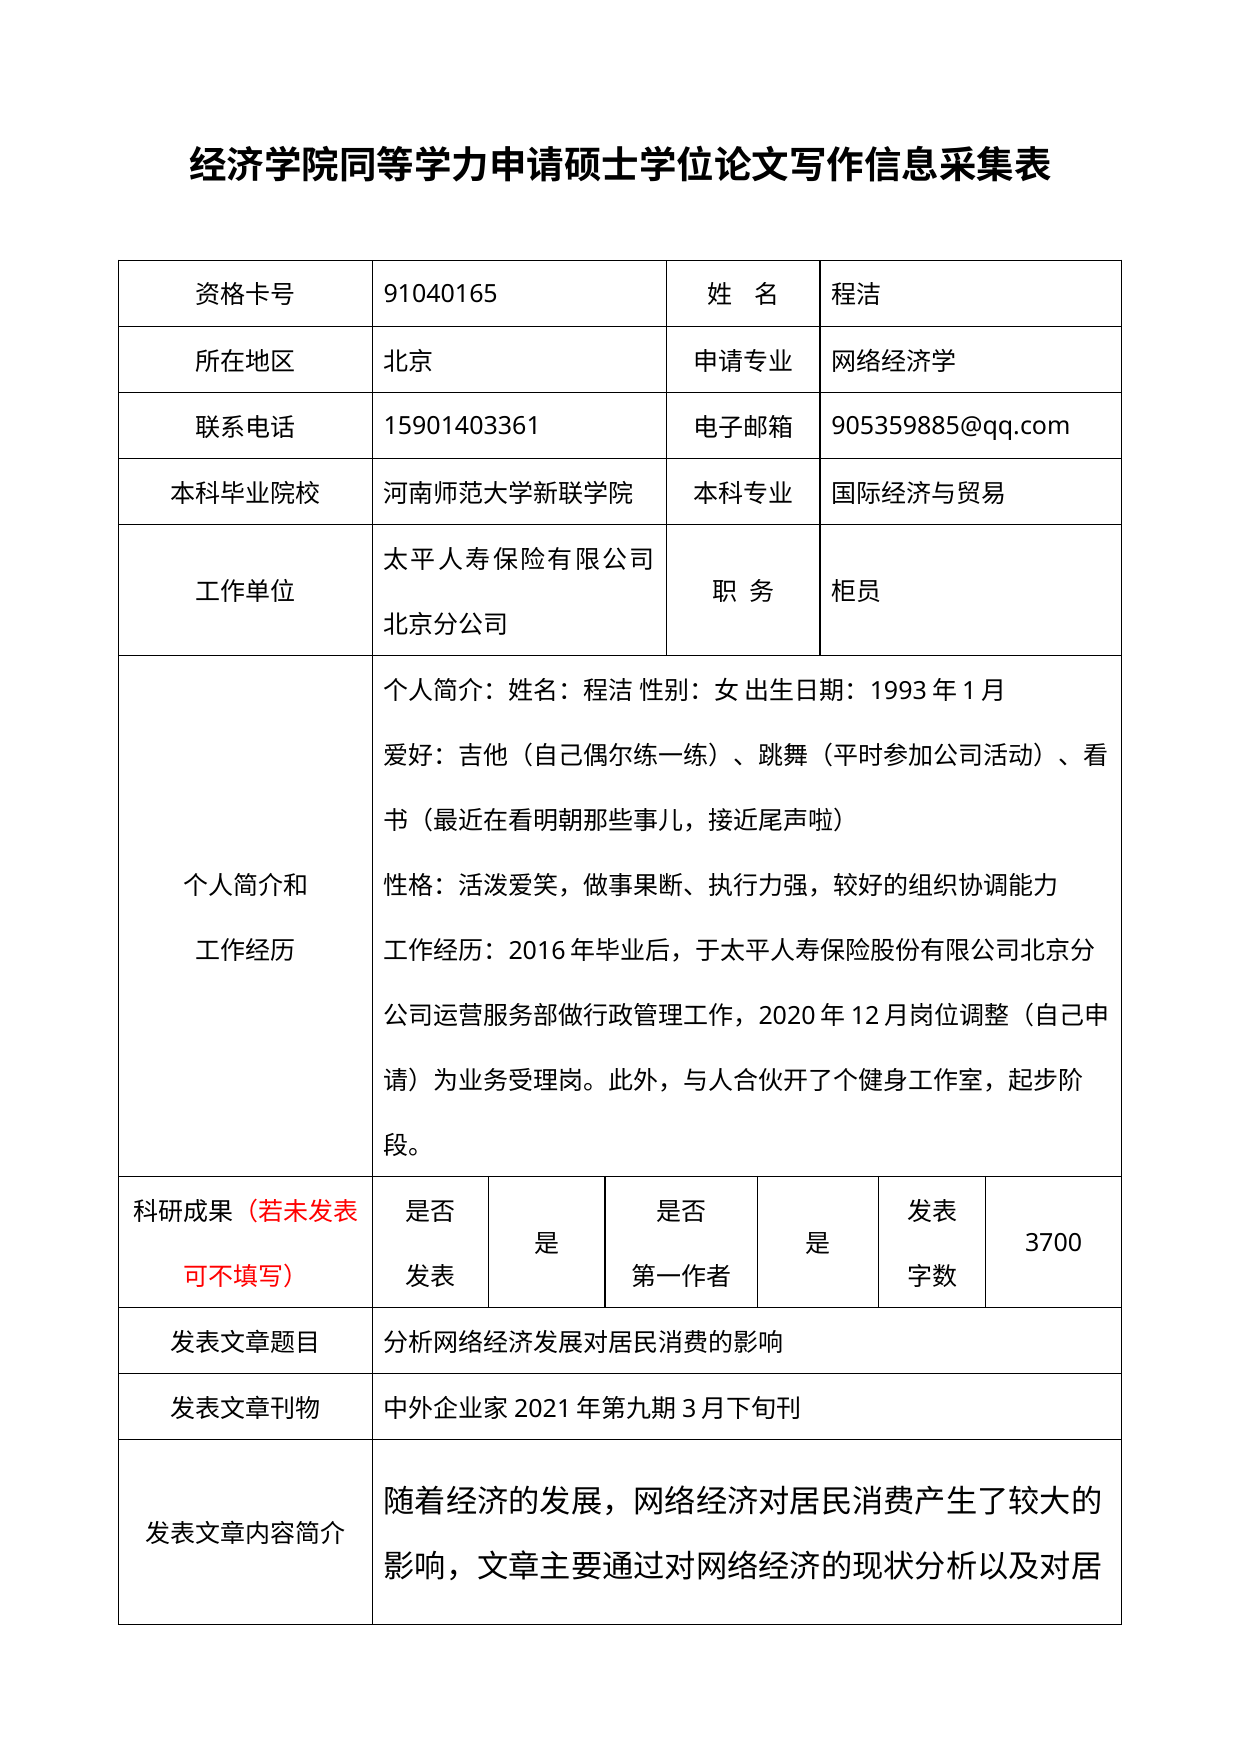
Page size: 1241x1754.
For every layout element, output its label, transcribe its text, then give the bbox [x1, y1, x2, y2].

table_cell 3700 [986, 1177, 1121, 1307]
table_cell 科研成果（若未发表可不填写） [119, 1177, 372, 1307]
table_cell 联系电话 [119, 393, 372, 458]
table_header 资格卡号 [119, 261, 372, 326]
table_header 91040165 [373, 261, 666, 326]
table_cell 柜员 [821, 525, 1121, 655]
table_cell 工作单位 [119, 525, 372, 655]
table_cell 个人简介：姓名：程洁 性别：女 出生日期：1993年1月 爱好：吉他（自己偶尔练一练）、跳舞（平时参加公司活动）、看书（最近在看明朝那些事儿，接近尾声啦） 性格：活泼爱笑，做事果断、执行力强，较好的组织协调能力 工作经历：2016年毕业后，于太平人寿保险股份有限公司北京分公司运营服务部做行政管理工作，2020年12月岗位调整（自己申请）为业务受理岗。此外，与人合伙开了个健身工作室，起步阶段。 [373, 656, 1121, 1176]
table_cell 分析网络经济发展对居民消费的影响 [373, 1308, 1121, 1373]
table_cell 电子邮箱 [667, 393, 819, 458]
table_header 程洁 [821, 261, 1121, 326]
table_cell 是否 发表 [373, 1177, 488, 1307]
table_cell 是 [489, 1177, 604, 1307]
table_cell 发表文章题目 [119, 1308, 372, 1373]
text 经济学院同等学力申请硕士学位论文写作信息采集表 [118, 129, 1122, 194]
table_cell 北京 [373, 327, 666, 392]
table_cell 是否 第一作者 [606, 1177, 757, 1307]
table_cell 国际经济与贸易 [821, 459, 1121, 524]
table_cell 是 [758, 1177, 878, 1307]
table_cell 发表 字数 [879, 1177, 985, 1307]
table_cell 所在地区 [119, 327, 372, 392]
table_cell 本科毕业院校 [119, 459, 372, 524]
table_header 姓 名 [667, 261, 819, 326]
table_cell 中外企业家 2021年第九期 3月下旬刊 [373, 1374, 1121, 1439]
table_cell 本科专业 [667, 459, 819, 524]
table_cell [373, 1440, 1121, 1623]
table_cell 发表文章内容简介 [119, 1440, 372, 1623]
table_cell 太平人寿保险有限公司北京分公司 [373, 525, 666, 655]
table_cell 905359885@qq.com [821, 393, 1121, 458]
table_cell 河南师范大学新联学院 [373, 459, 666, 524]
table_cell 网络经济学 [821, 327, 1121, 392]
table_cell 个人简介和 工作经历 [119, 656, 372, 1176]
table_cell 发表文章刊物 [119, 1374, 372, 1439]
table_cell 申请专业 [667, 327, 819, 392]
table_cell 15901403361 [373, 393, 666, 458]
table_cell 职 务 [667, 525, 819, 655]
